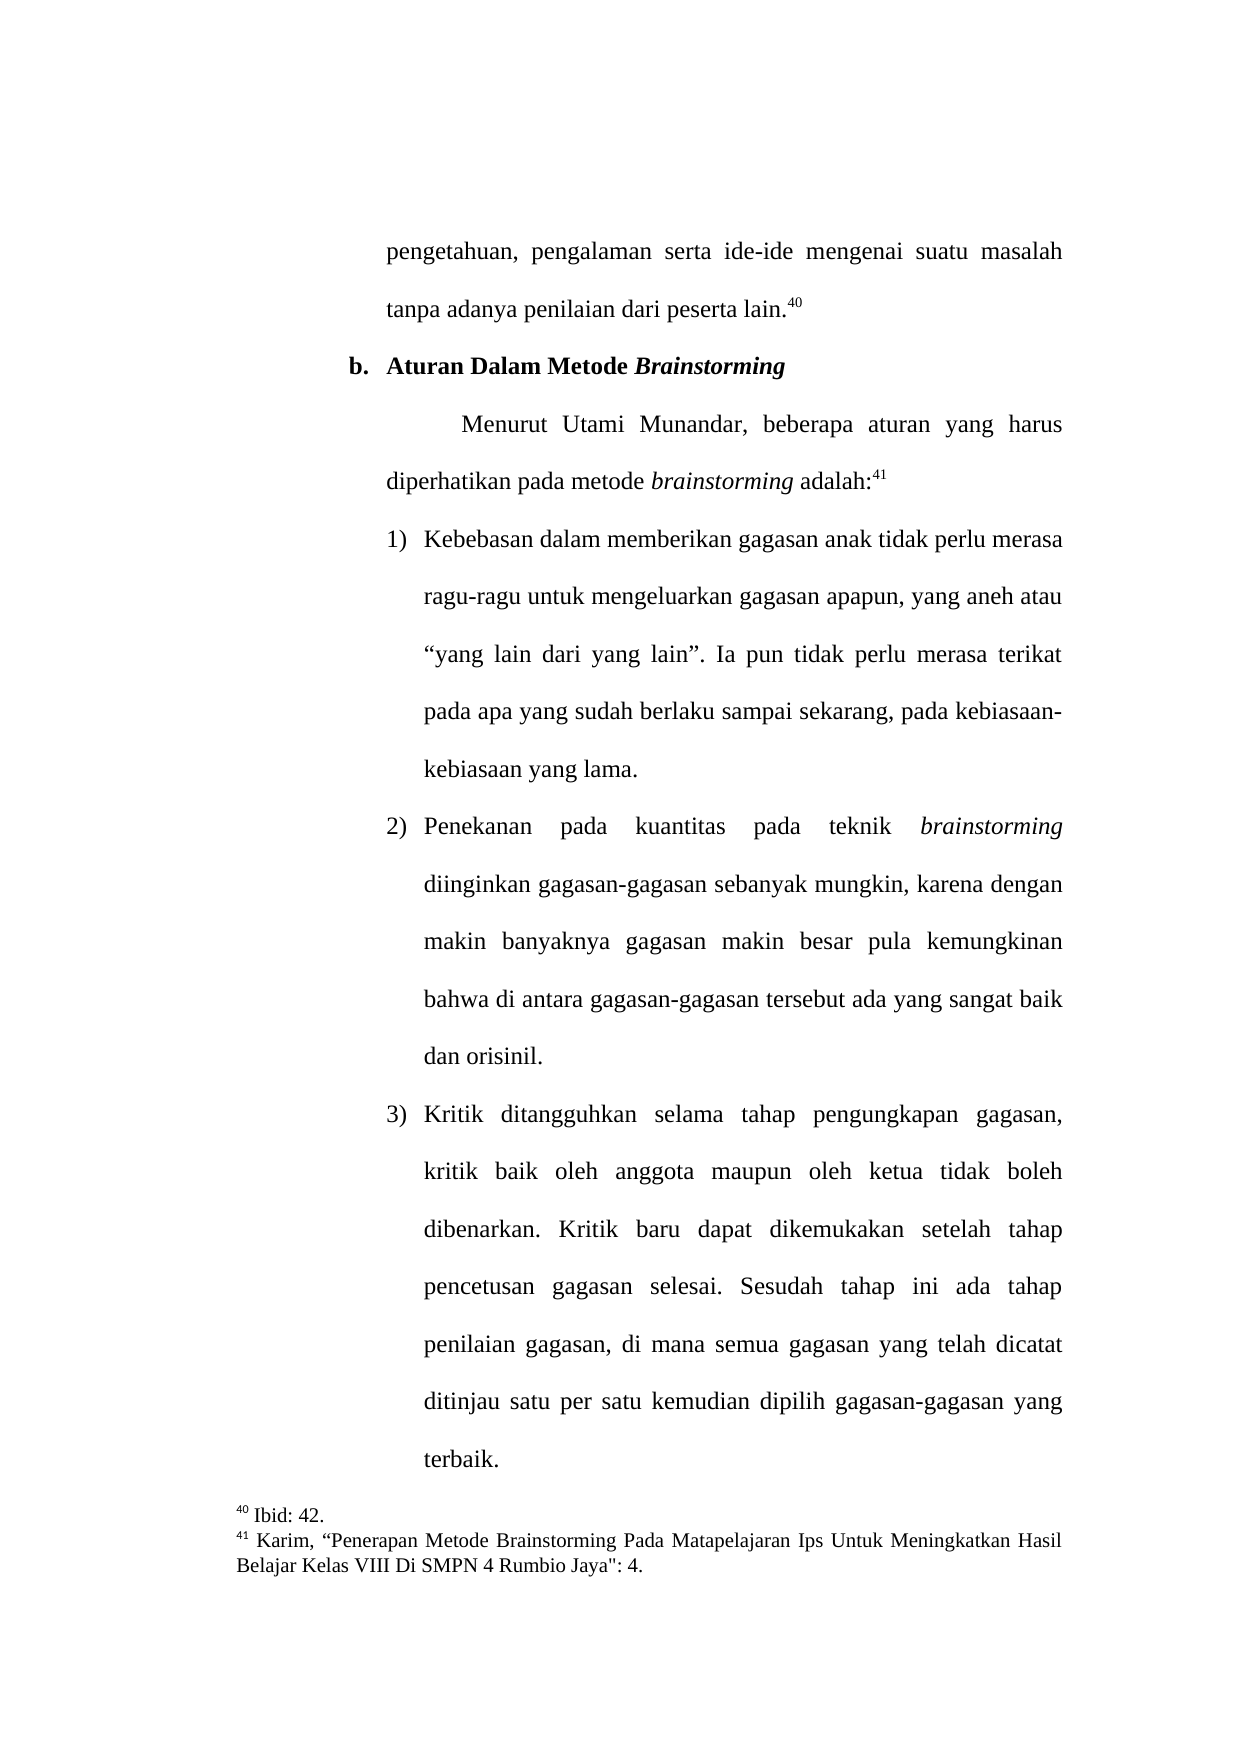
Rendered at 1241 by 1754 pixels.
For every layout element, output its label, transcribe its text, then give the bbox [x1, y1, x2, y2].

list Penekanan pada kuantitas pada teknik brainstorming diinginkan gagasan-gagasan sebanyak mungkin, karena dengan makin banyaknya gagasan makin besar pula kemungkinan bahwa di antara gagasan-gagasan tersebut ada yang sangat baik dan orisinil. [386, 811, 1063, 1070]
list Kritik ditangguhkan selama tahap pengungkapan gagasan, kritik baik oleh anggota maupun oleh ketua tidak boleh dibenarkan. Kritik baru dapat dikemukakan setelah tahap pencetusan gagasan selesai. Sesudah tahap ini ada tahap penilaian gagasan, di mana semua gagasan yang telah dicatat ditinjau satu per satu kemudian dipilih gagasan-gagasan yang terbaik. [386, 1099, 1063, 1472]
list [386, 236, 1063, 322]
list Kebebasan dalam memberikan gagasan anak tidak perlu merasa ragu-ragu untuk mengeluarkan gagasan apapun, yang aneh atau “yang lain dari yang lain”. Ia pun tidak perlu merasa terikat pada apa yang sudah berlaku sampai sekarang, pada kebiasaan-kebiasaan yang lama. [386, 524, 1063, 782]
list Aturan Dalam Metode Brainstorming [349, 351, 1063, 380]
list Menurut Utami Munandar, beberapa aturan yang harus diperhatikan pada metode brainstorming adalah: [386, 409, 1063, 495]
